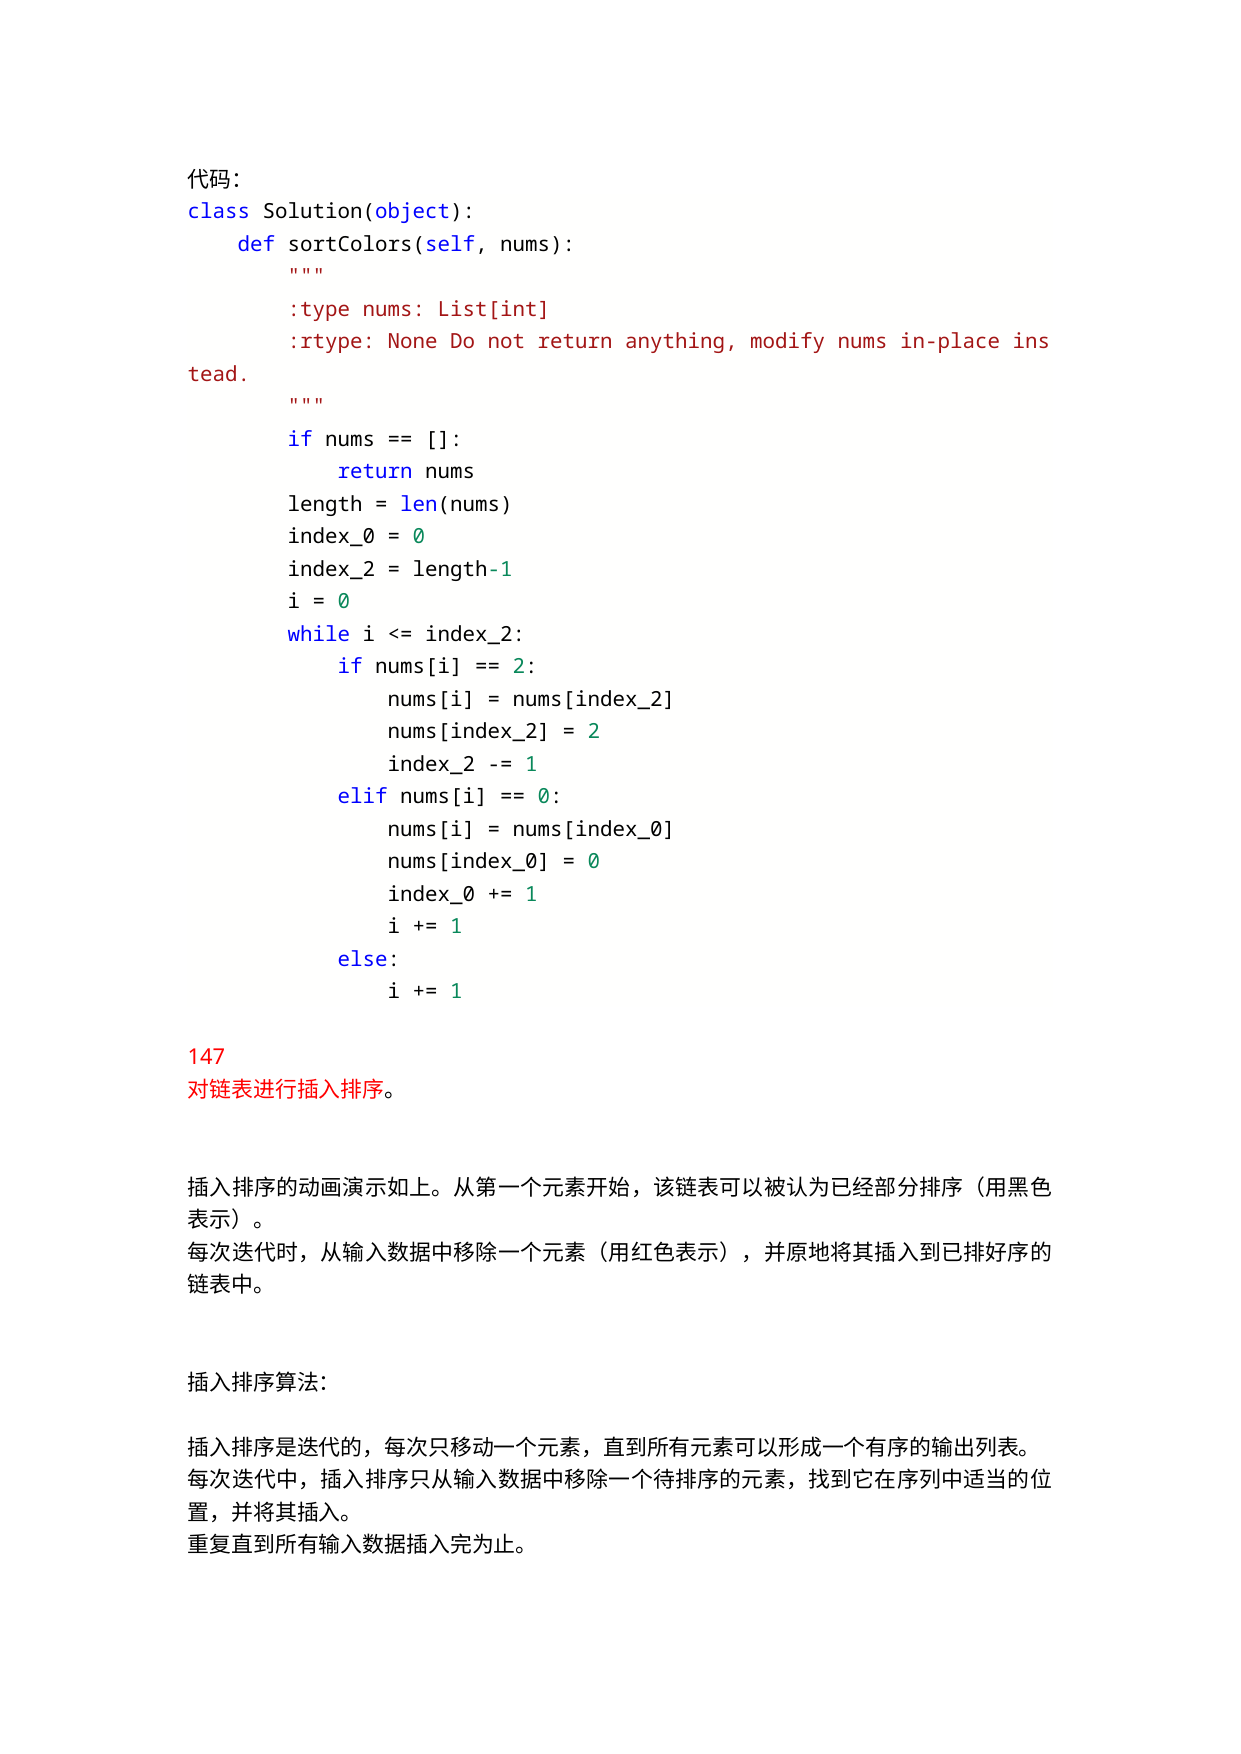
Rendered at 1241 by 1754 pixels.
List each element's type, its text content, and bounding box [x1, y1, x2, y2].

text index_2 = length-1 [187, 552, 1053, 584]
text 每次迭代时，从输入数据中移除一个元素（用红色表示），并原地将其插入到已排好序的链表中。 [187, 1234, 1053, 1299]
text :type nums: List[int] [187, 292, 1053, 324]
text 插入排序是迭代的，每次只移动一个元素，直到所有元素可以形成一个有序的输出列表。 [187, 1429, 1053, 1462]
text 对链表进行插入排序。 [187, 1072, 1053, 1104]
text index_2 -= 1 [187, 747, 1053, 779]
text 插入排序算法： [187, 1364, 1053, 1397]
text nums[i] = nums[index_0] [187, 812, 1053, 844]
text index_0 = 0 [187, 519, 1053, 552]
text 147 [187, 1039, 1053, 1072]
text nums[index_0] = 0 [187, 844, 1053, 877]
text 每次迭代中，插入排序只从输入数据中移除一个待排序的元素，找到它在序列中适当的位置，并将其插入。 [187, 1462, 1053, 1527]
text while i <= index_2: [187, 617, 1053, 649]
text 插入排序的动画演示如上。从第一个元素开始，该链表可以被认为已经部分排序（用黑色表示）。 [187, 1169, 1053, 1234]
text if nums == []: [187, 422, 1053, 454]
text i = 0 [187, 584, 1053, 617]
text """ [187, 389, 1053, 422]
text nums[index_2] = 2 [187, 714, 1053, 747]
text i += 1 [187, 974, 1053, 1007]
text class Solution(object): [187, 194, 1053, 227]
text index_0 += 1 [187, 877, 1053, 909]
text """ [187, 259, 1053, 292]
text return nums [187, 454, 1053, 487]
text i += 1 [187, 909, 1053, 942]
text elif nums[i] == 0: [187, 779, 1053, 812]
text 重复直到所有输入数据插入完为止。 [187, 1527, 1053, 1559]
text length = len(nums) [187, 487, 1053, 519]
text else: [187, 942, 1053, 974]
text if nums[i] == 2: [187, 649, 1053, 682]
text nums[i] = nums[index_2] [187, 682, 1053, 714]
text 代码： [187, 162, 1053, 194]
text def sortColors(self, nums): [187, 227, 1053, 259]
text :rtype: None Do not return anything, modify nums in-place instead. [187, 324, 1053, 389]
